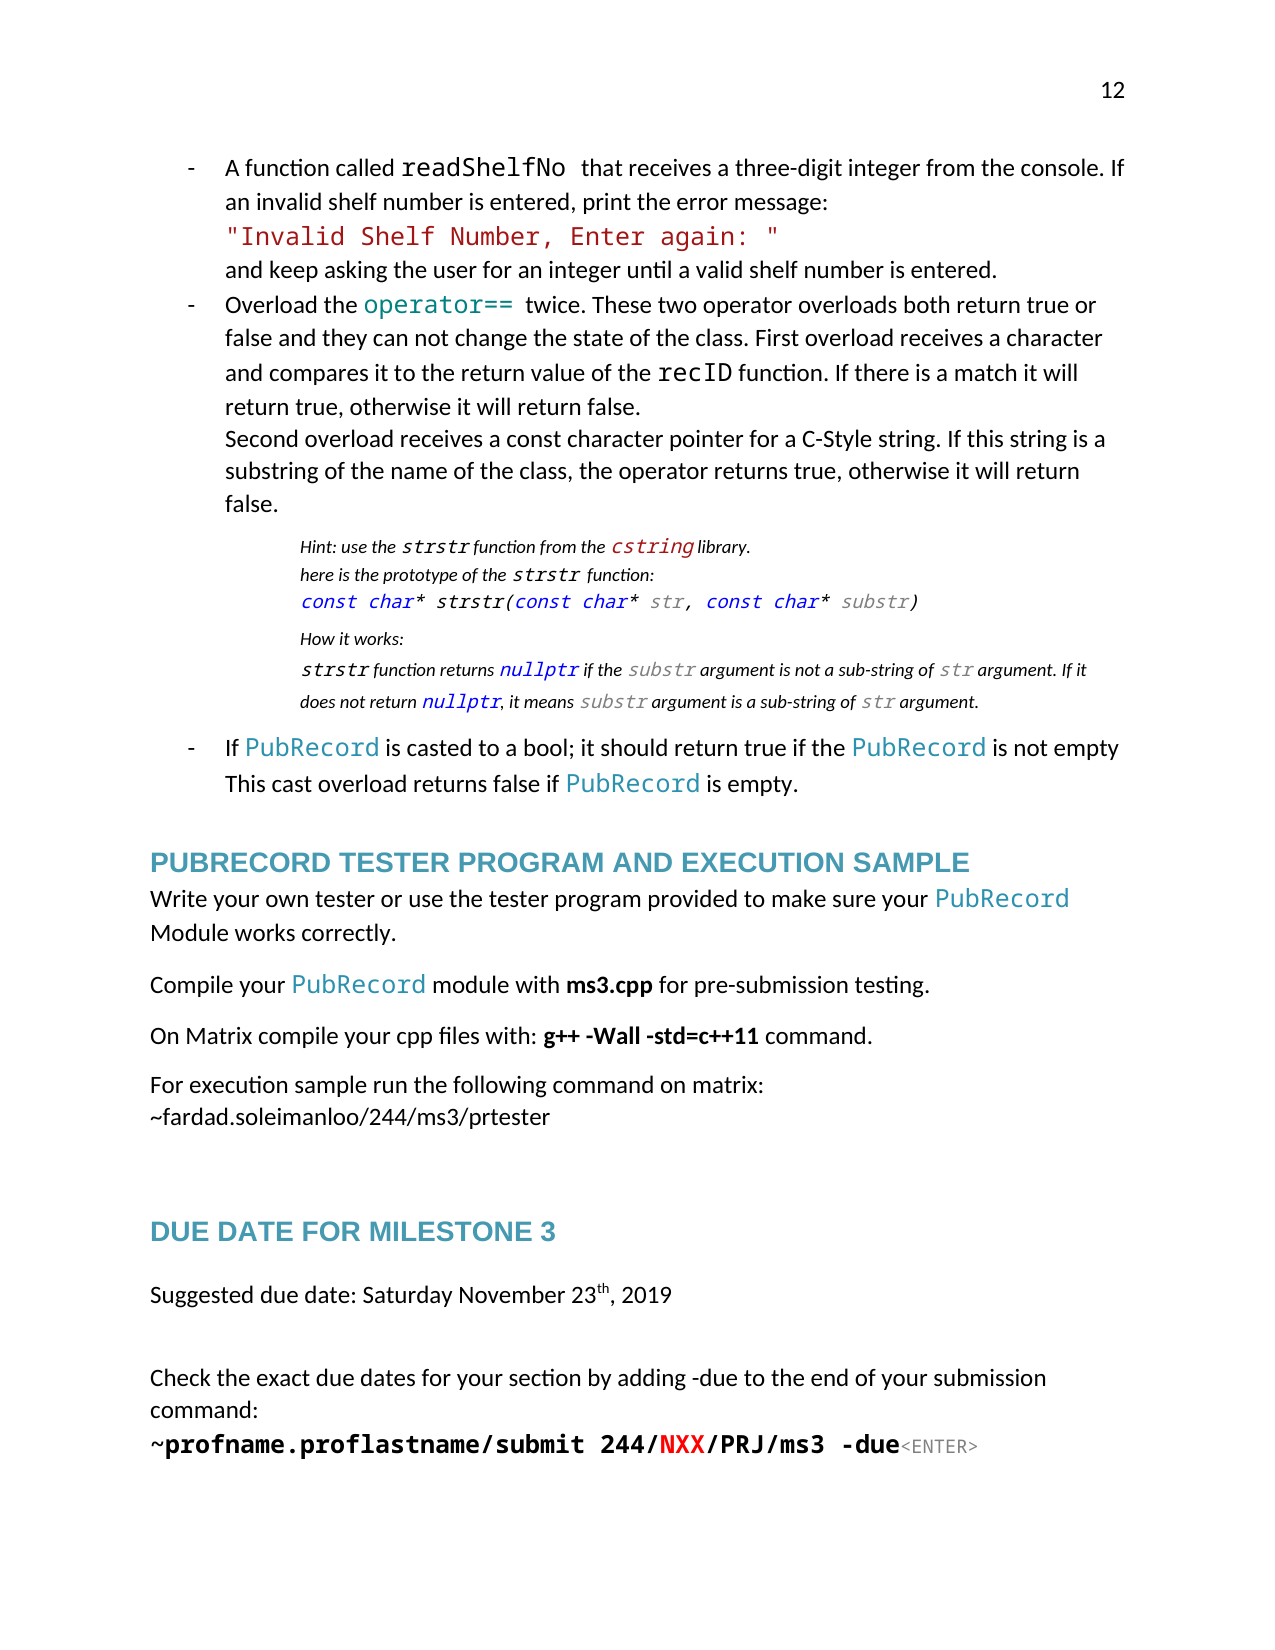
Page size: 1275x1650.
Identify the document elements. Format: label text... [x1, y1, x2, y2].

text Suggested due date: Saturday November 23th, 2019 [150, 1247, 1125, 1310]
text PUbRecord tester program and execution sample Write your own tester or use the tester program provided to make sure your PubRecord Module works correctly. [150, 846, 1125, 948]
list If PubRecord is casted to a bool; it should return true if the PubRecord is not empty [187, 729, 1125, 763]
list Second overload receives a const character pointer for a C-Style string. If this string is a substring of the name of the class, the operator returns true, otherwise it will return false. [225, 423, 1125, 518]
text How it works: strstr function returns nullptr if the substr argument is not a sub-string of str argument. If it does not return nullptr, it means substr argument is a sub-string of str argument. [300, 627, 1125, 715]
list A function called readShelfNo that receives a three-digit integer from the console. If an invalid shelf number is entered, print the error message: "Invalid Shelf Number, Enter again: " [187, 150, 1125, 252]
list and keep asking the user for an integer until a valid shelf number is entered. [225, 254, 1125, 285]
list This cast overload returns false if PubRecord is empty. [225, 765, 1125, 799]
text Due date for Milestone 3 [150, 1215, 1125, 1247]
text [150, 1362, 1125, 1461]
text On Matrix compile your cpp files with: g++ -Wall -std=c++11 command. [150, 1020, 1125, 1050]
text Hint: use the strstr function from the cstring library. here is the prototype of the strstr function: const char* strstr(const char* str, const char* substr) [300, 532, 1125, 613]
text Compile your PubRecord module with ms3.cpp for pre-submission testing. [150, 967, 1125, 1001]
text For execution sample run the following command on matrix: ~fardad.soleimanloo/244/ms3/prtester [150, 1069, 1125, 1196]
list Overload the operator== twice. These two operator overloads both return true or false and they can not change the state of the class. First overload receives a character and compares it to the return value of the recID function. If there is a match it will return true, otherwise it will return false. [187, 287, 1125, 421]
